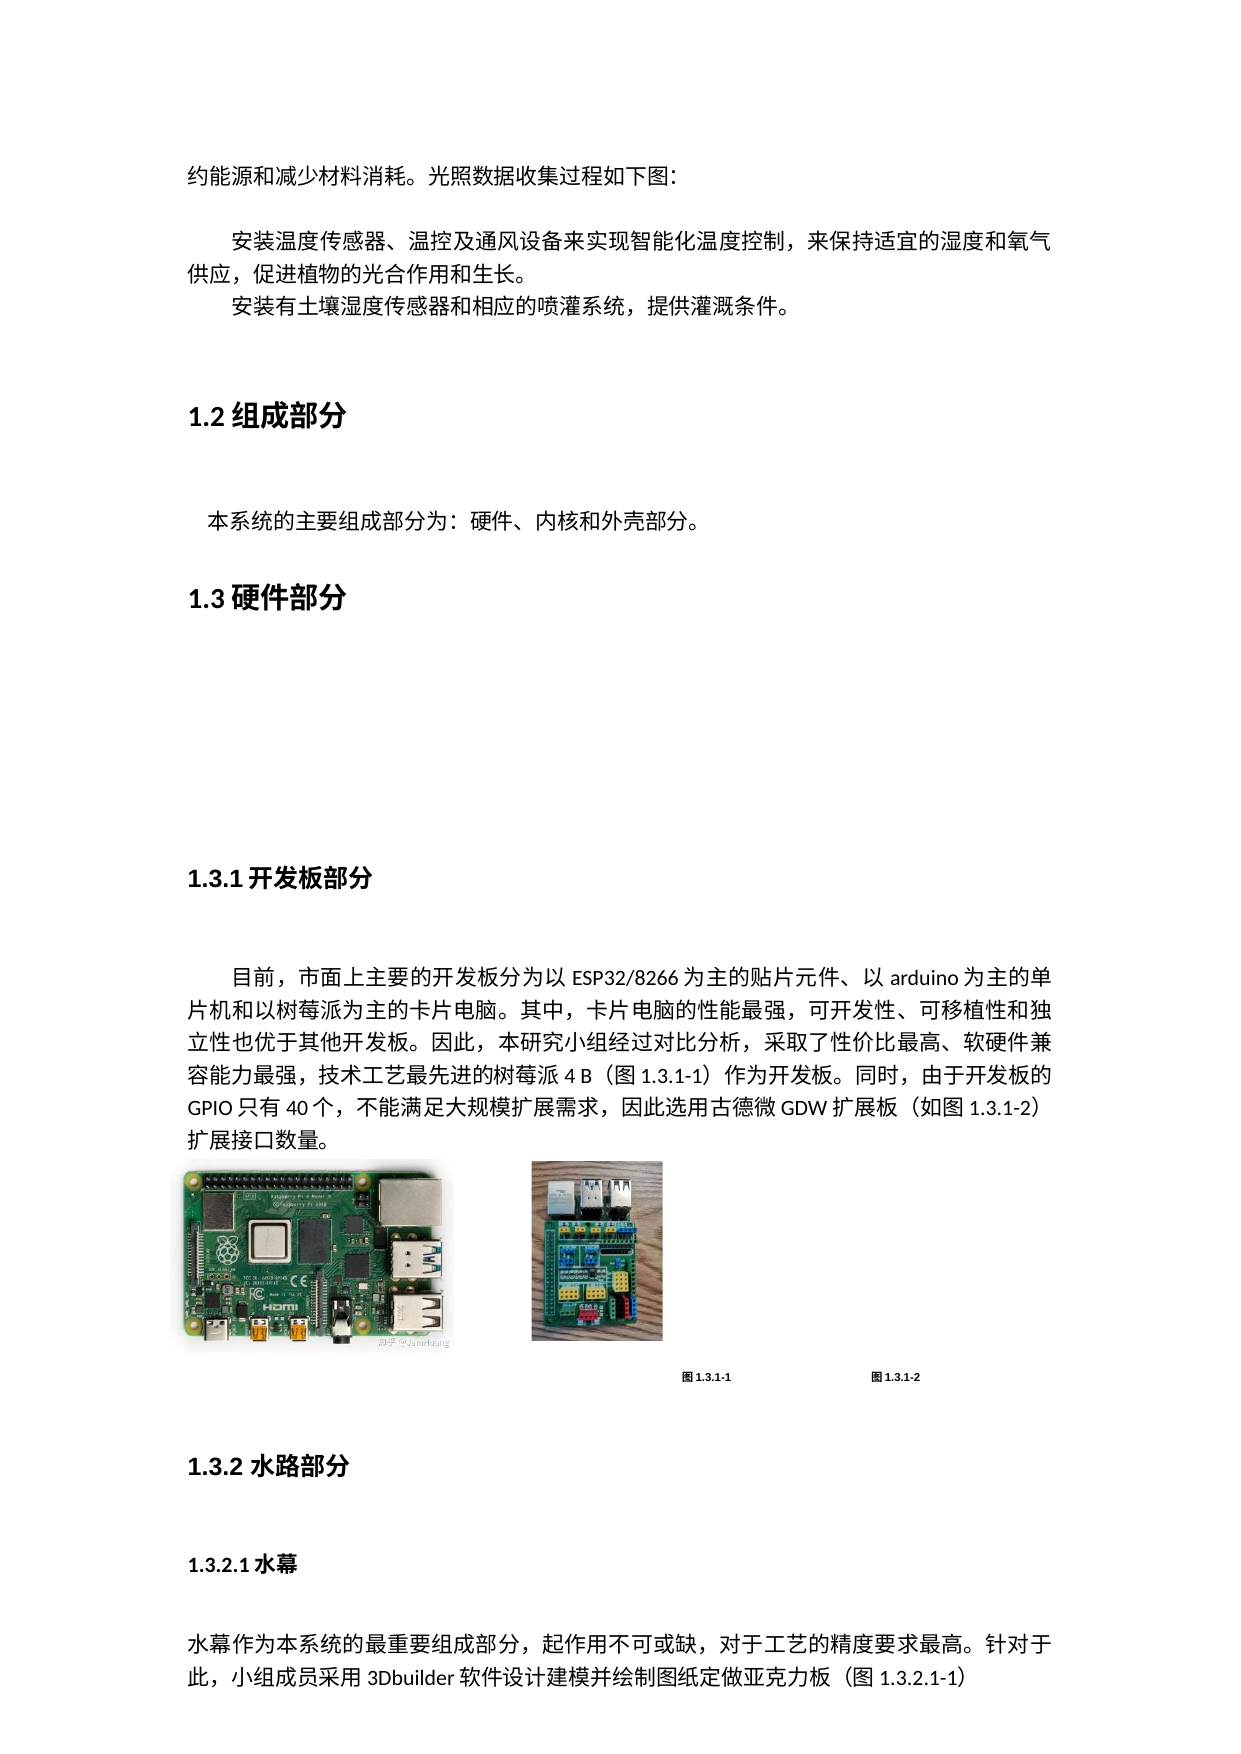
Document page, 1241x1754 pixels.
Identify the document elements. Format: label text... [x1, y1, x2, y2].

subtitle 1.2组成部分 [187, 381, 1053, 446]
subtitle 1.3.2.1 水幕 [187, 1547, 1053, 1579]
subtitle 1.3.1开发板部分 [187, 844, 1053, 909]
subtitle 1.3硬件部分 [187, 563, 1053, 628]
subtitle 图1.3.1-1 图1.3.1-2 [187, 1360, 1053, 1392]
text 安装温度传感器、温控及通风设备来实现智能化温度控制，来保持适宜的湿度和氧气供应，促进植物的光合作用和生长。 [187, 224, 1053, 289]
picture [168, 1159, 454, 1352]
text 通过光敏传感器收集光照强度数据。光线过强时，由开发板控制水泵喷出有机色素溶液来调整进光，并降低温度、调整水泵的喷水时间；光线过弱时，补光灯亮起，补充足够光照：以满足植物生长的需求。喷水结束后，利用虹吸作用，溶液自然流回贮液箱中，节约能源和减少材料消耗。光照数据收集过程如下图： [187, 159, 1053, 191]
text 安装有土壤湿度传感器和相应的喷灌系统，提供灌溉条件。 [187, 289, 1053, 321]
subtitle 1.3.2 水路部分 [187, 1432, 1053, 1497]
text 目前，市面上主要的开发板分为以ESP32/8266为主的贴片元件、以arduino为主的单片机和以树莓派为主的卡片电脑。其中，卡片电脑的性能最强，可开发性、可移植性和独立性也优于其他开发板。因此，本研究小组经过对比分析，采取了性价比最高、软硬件兼容能力最强，技术工艺最先进的树莓派4 B（图1.3.1-1）作为开发板。同时，由于开发板的GPIO只有40个，不能满足大规模扩展需求，因此选用古德微GDW扩展板（如图1.3.1-2）扩展接口数量。 [187, 960, 1053, 1155]
picture [530, 1161, 663, 1339]
text 水幕作为本系统的最重要组成部分，起作用不可或缺，对于工艺的精度要求最高。针对于此，小组成员采用3Dbuilder软件设计建模并绘制图纸定做亚克力板（图1.3.2.1-1） [187, 1627, 1053, 1692]
text 本系统的主要组成部分为：硬件、内核和外壳部分。 [187, 503, 1053, 536]
